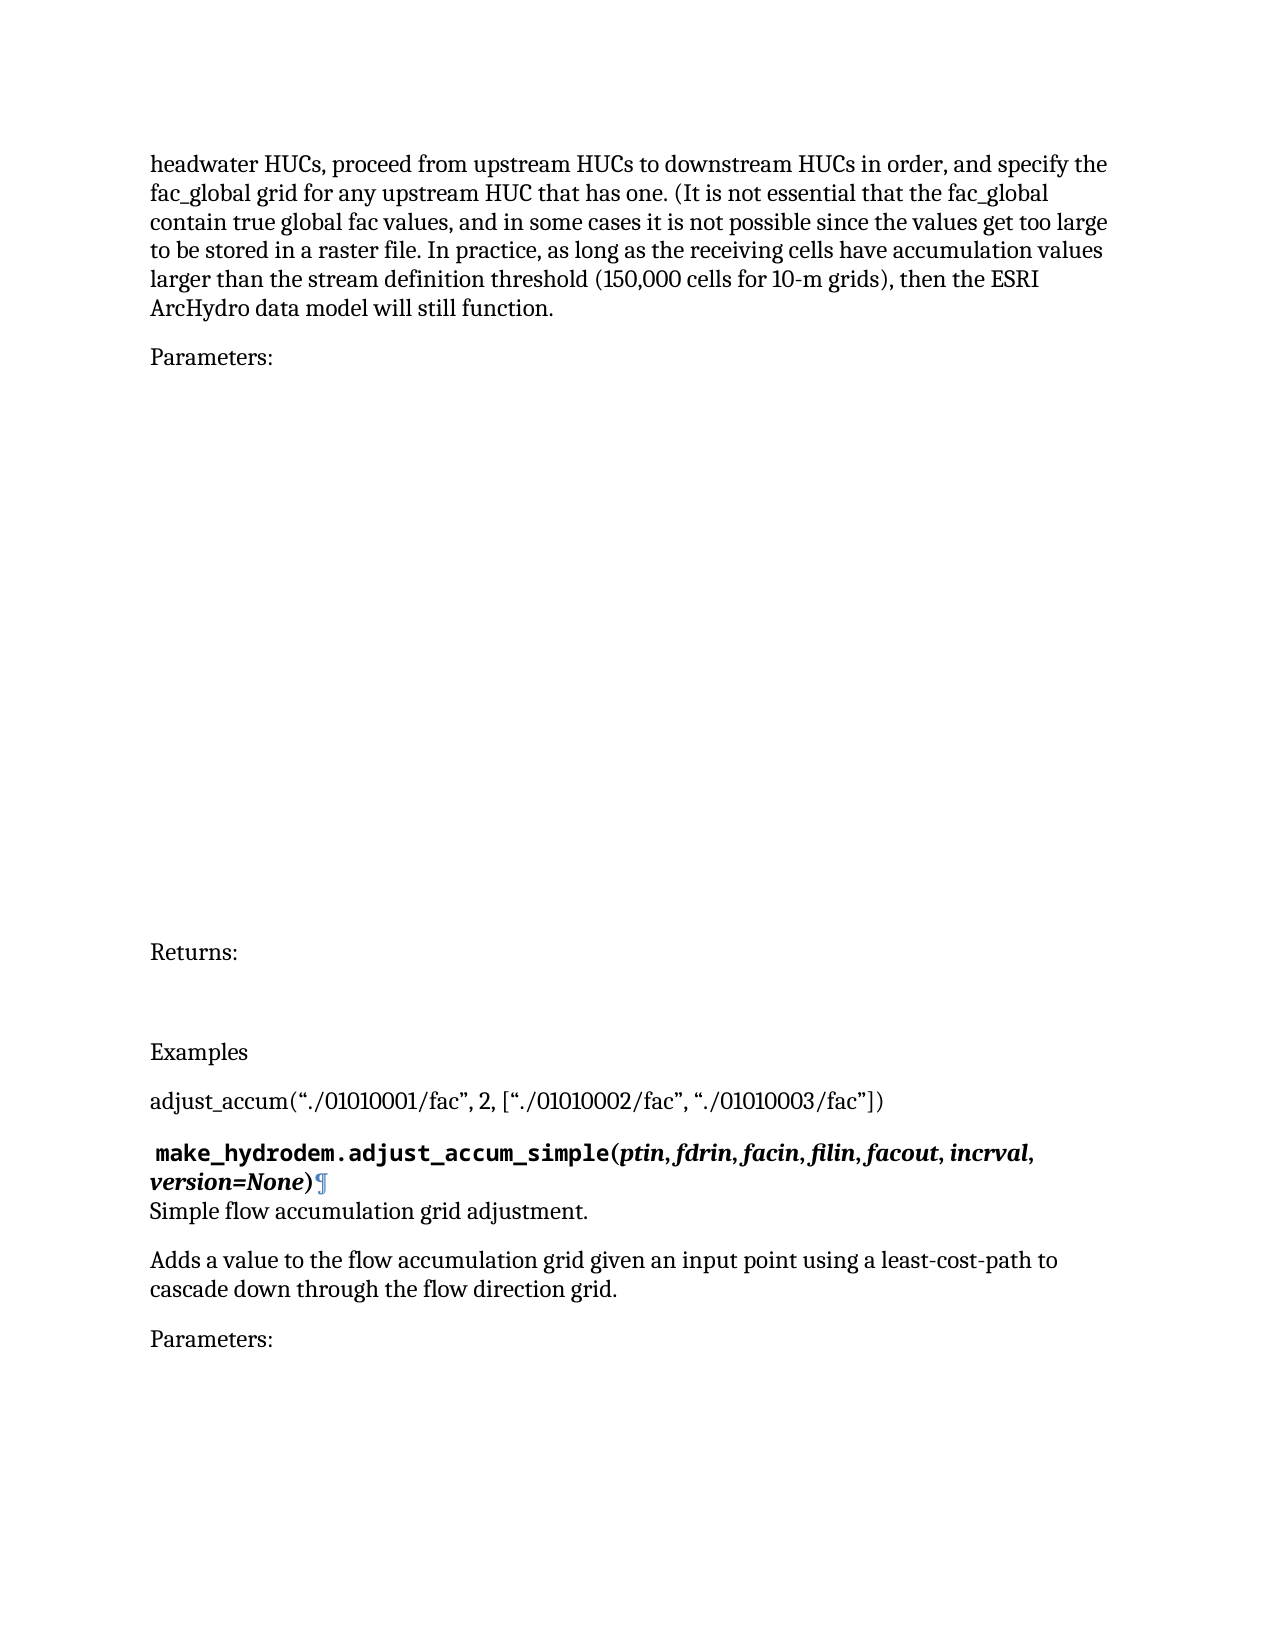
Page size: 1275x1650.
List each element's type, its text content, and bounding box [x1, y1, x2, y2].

table_header Parameters: [139, 343, 1275, 938]
text make_hydrodem.adjust_accum_simple(ptin, fdrin, facin, filin, facout, incrval, version=None)¶ [150, 1137, 1125, 1197]
text Adds a value to the flow accumulation grid given an input point using a least-cost-path to cascade down through the flow direction grid. [150, 1246, 1125, 1304]
text Examples [150, 1037, 1125, 1066]
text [150, 150, 1125, 322]
text Simple flow accumulation grid adjustment. [150, 1197, 1125, 1225]
text adjust_accum(“./01010001/fac”, 2, [“./01010002/fac”, “./01010003/fac”]) [150, 1087, 1125, 1116]
table_header Parameters: [139, 1325, 1275, 1473]
table_cell Returns: [139, 938, 1275, 1037]
